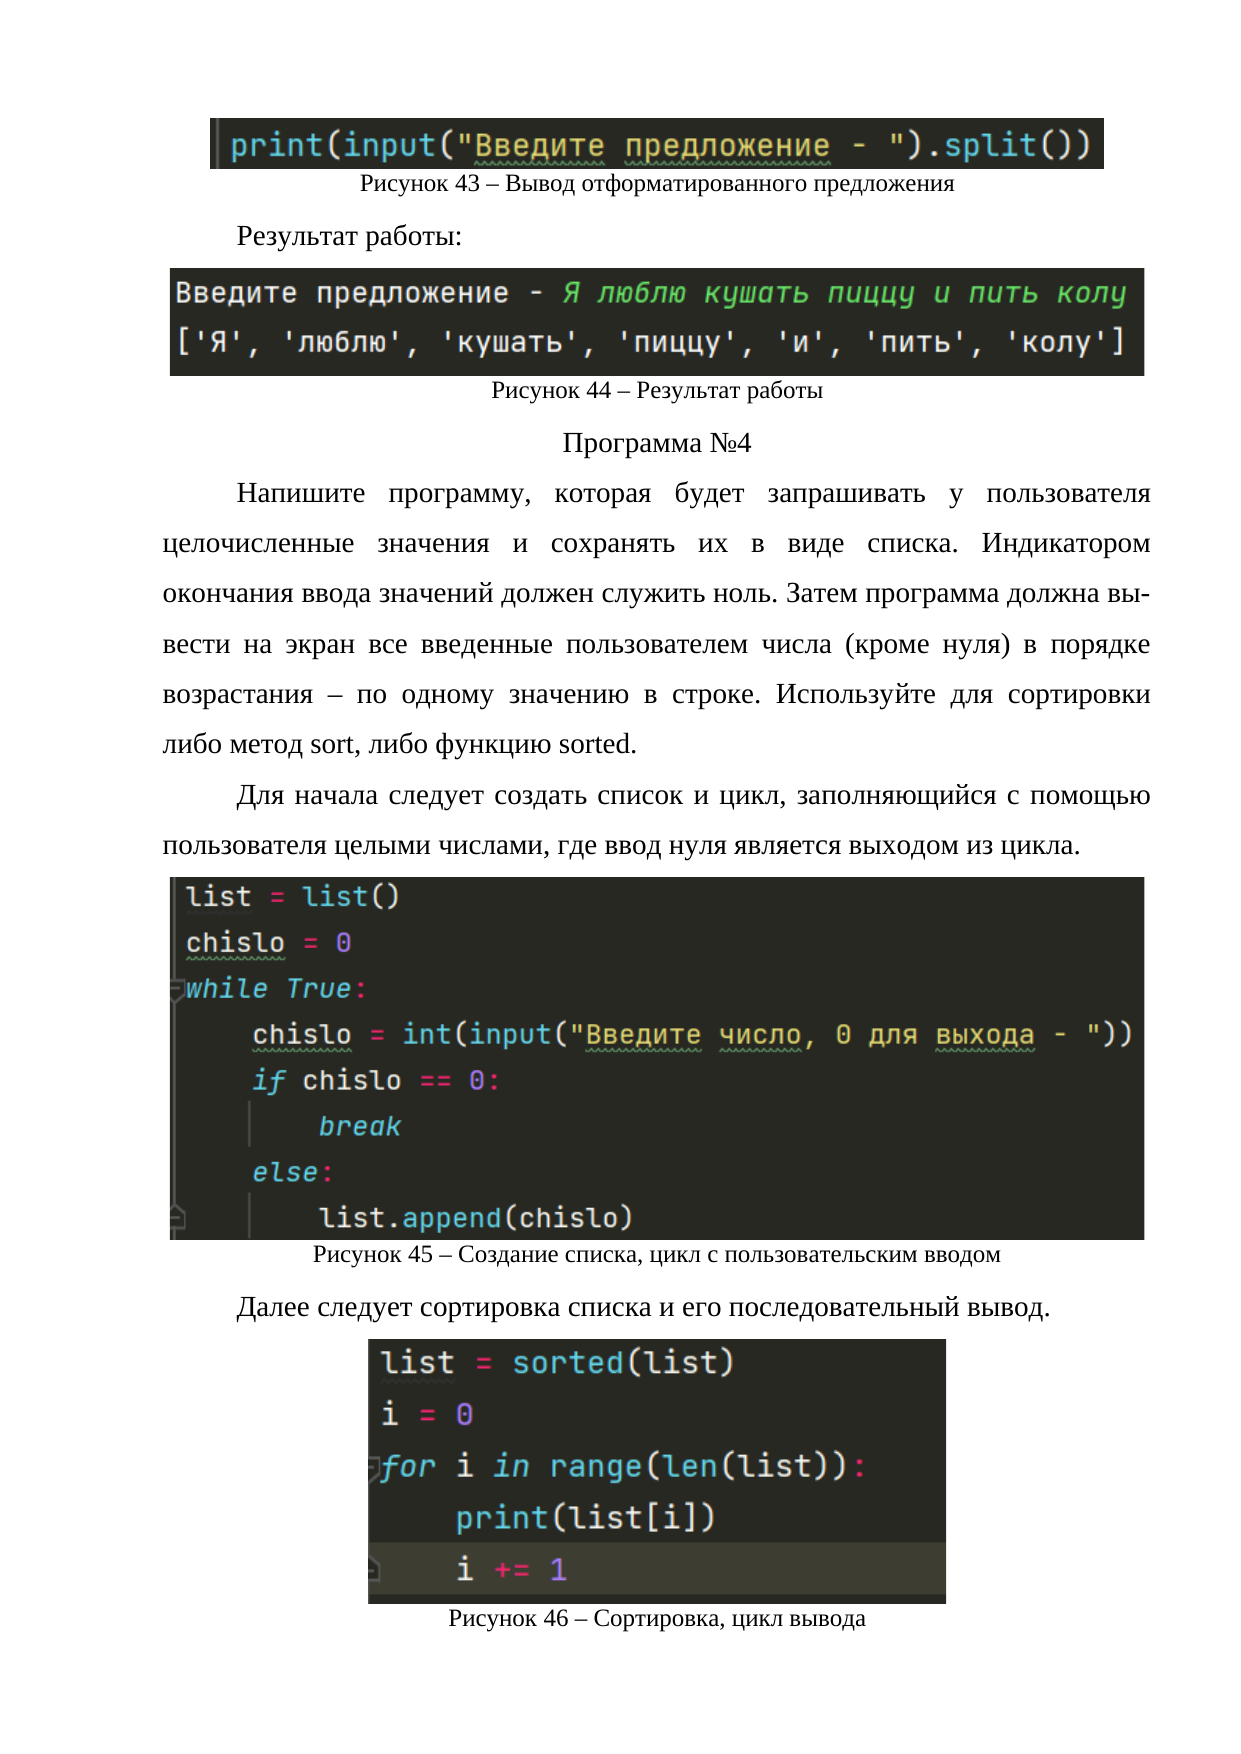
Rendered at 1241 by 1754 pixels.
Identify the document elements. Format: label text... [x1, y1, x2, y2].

text Далее следует сортировка списка и его последовательный вывод. [162, 1289, 1152, 1322]
text Напишите программу, которая будет запрашивать у пользователя целочисленные значения и сохранять их в виде списка. Индикатором окончания ввода значений должен служить ноль. Затем программа должна вы- вести на экран все введенные пользователем числа (кроме нуля) в порядке возрастания – по одному значению в строке. Используйте для сортировки либо метод sort, либо функцию sorted. [162, 475, 1152, 760]
text Рисунок 44 – Результат работы [162, 375, 1152, 404]
text Рисунок 43 – Вывод отформатированного предложения [162, 168, 1152, 197]
text Для начала следует создать список и цикл, заполняющийся с помощью пользователя целыми числами, где ввод нуля является выходом из цикла. [162, 777, 1152, 861]
picture [169, 268, 1145, 376]
text Программа №4 [162, 425, 1152, 458]
text Результат работы: [162, 218, 1152, 251]
picture [210, 118, 1104, 169]
picture [169, 877, 1145, 1240]
text Рисунок 45 – Создание списка, цикл с пользовательским вводом [162, 1239, 1152, 1268]
picture [368, 1339, 947, 1604]
text Рисунок 46 – Сортировка, цикл вывода [162, 1603, 1152, 1632]
